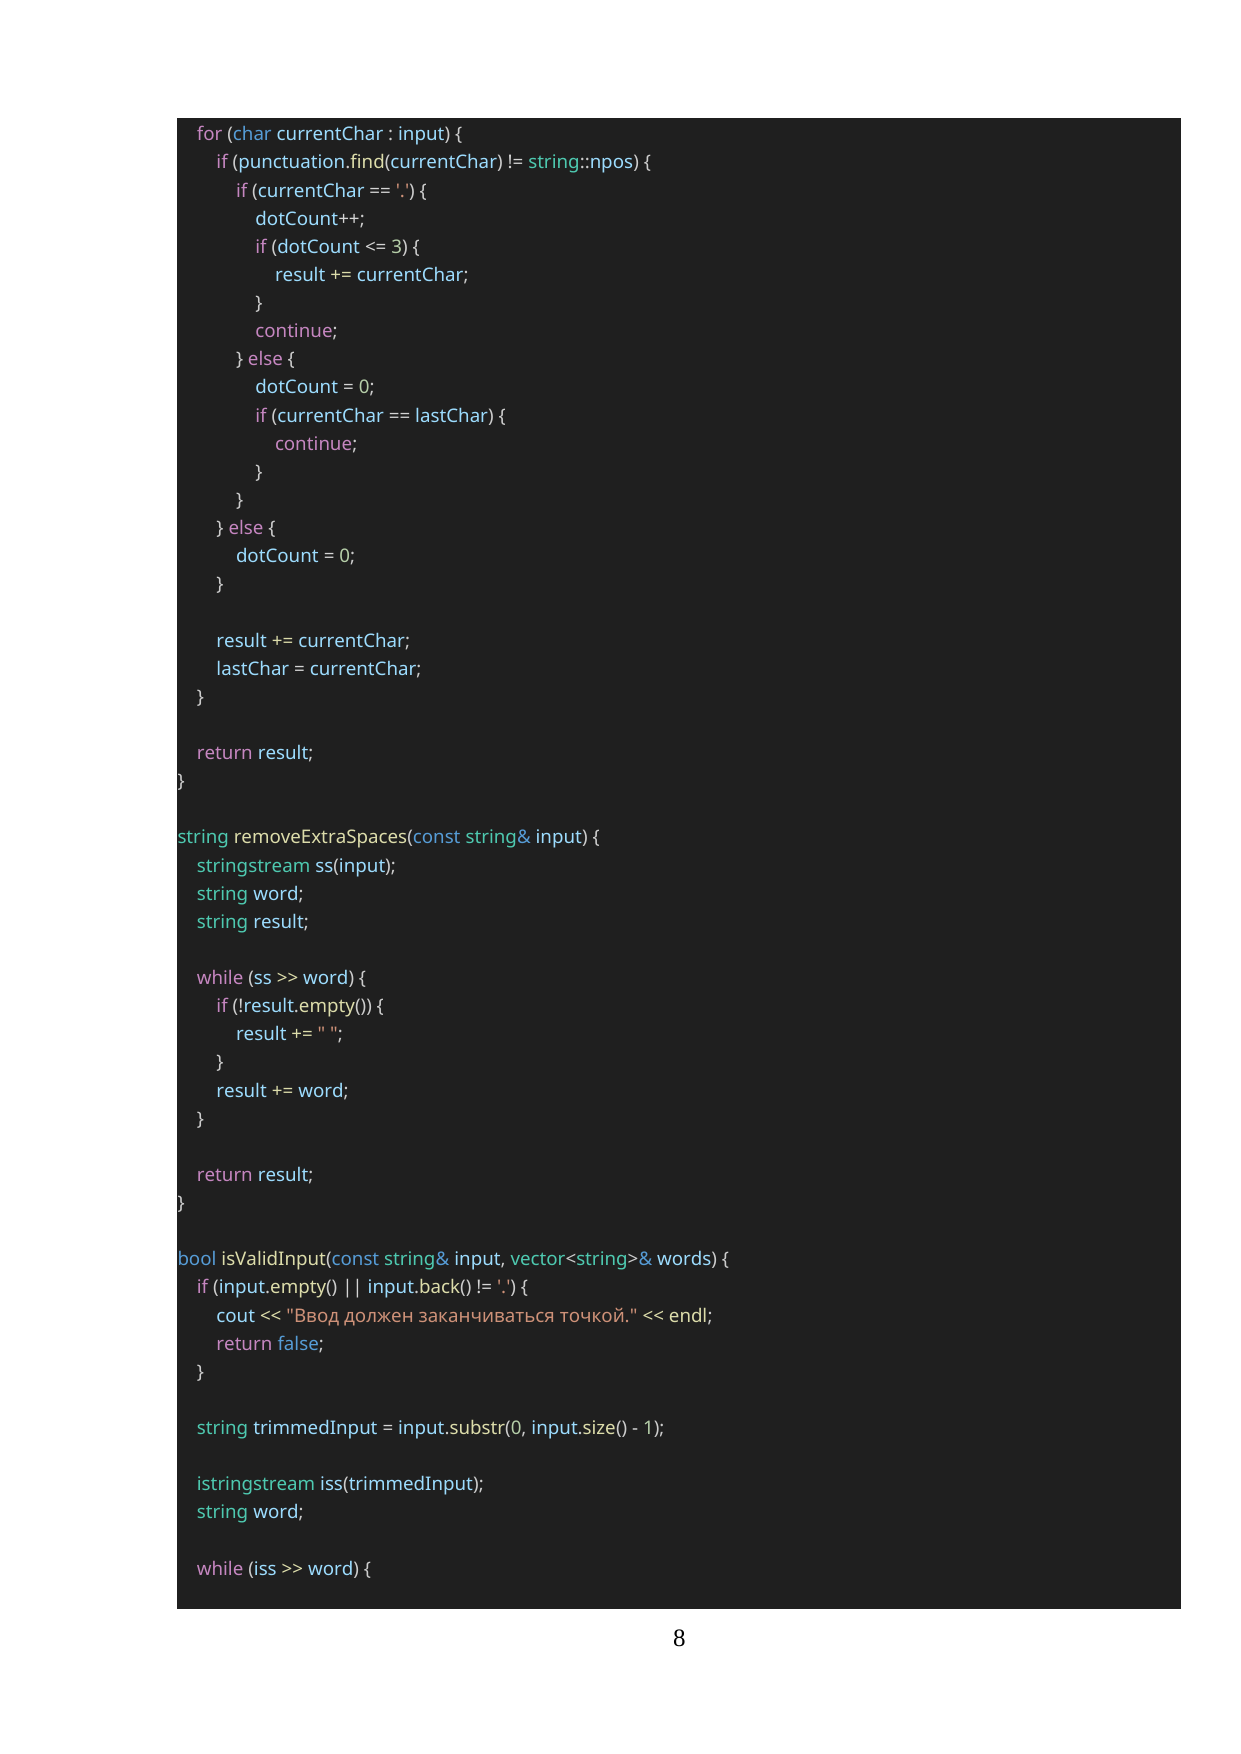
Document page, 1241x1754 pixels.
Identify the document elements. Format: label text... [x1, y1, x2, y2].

text } [177, 681, 1181, 709]
text dotCount = 0; [177, 540, 1181, 568]
text string word; [177, 877, 1181, 906]
text if (!result.empty()) { [177, 990, 1181, 1018]
text } [177, 1356, 1181, 1384]
text result += currentChar; [177, 624, 1181, 652]
text bool isValidInput(const string& input, vector<string>& words) { [177, 1243, 1181, 1271]
text string removeExtraSpaces(const string& input) { [177, 821, 1181, 849]
text continue; [177, 315, 1181, 343]
text return result; [177, 737, 1181, 765]
text return result; [177, 1159, 1181, 1187]
text cout << "Ввод должен заканчиваться точкой." << endl; [177, 1299, 1181, 1327]
text } else { [177, 343, 1181, 371]
text while (iss >> word) { [177, 1552, 1181, 1581]
text continue; [177, 427, 1181, 456]
text istringstream iss(trimmedInput); [177, 1468, 1181, 1496]
text for (char currentChar : input) { [177, 118, 1181, 146]
text } [177, 568, 1181, 596]
text if (currentChar == '.') { [177, 174, 1181, 202]
text if (punctuation.find(currentChar) != string::npos) { [177, 146, 1181, 174]
text if (dotCount <= 3) { [177, 231, 1181, 259]
text } else { [177, 512, 1181, 540]
text if (currentChar == lastChar) { [177, 399, 1181, 427]
text } [177, 484, 1181, 512]
text stringstream ss(input); [177, 849, 1181, 877]
text result += currentChar; [177, 259, 1181, 287]
text result += " "; [177, 1018, 1181, 1046]
text if (input.empty() || input.back() != '.') { [177, 1271, 1181, 1299]
text } [177, 1046, 1181, 1074]
text result += word; [177, 1074, 1181, 1102]
text } [177, 765, 1181, 793]
text } [177, 456, 1181, 484]
text while (ss >> word) { [177, 962, 1181, 990]
text } [177, 287, 1181, 315]
text string trimmedInput = input.substr(0, input.size() - 1); [177, 1412, 1181, 1440]
text dotCount = 0; [177, 371, 1181, 399]
text } [177, 1187, 1181, 1215]
text lastChar = currentChar; [177, 652, 1181, 681]
text string result; [177, 906, 1181, 934]
text return false; [177, 1327, 1181, 1356]
text dotCount++; [177, 202, 1181, 231]
text string word; [177, 1496, 1181, 1524]
text } [177, 1102, 1181, 1131]
